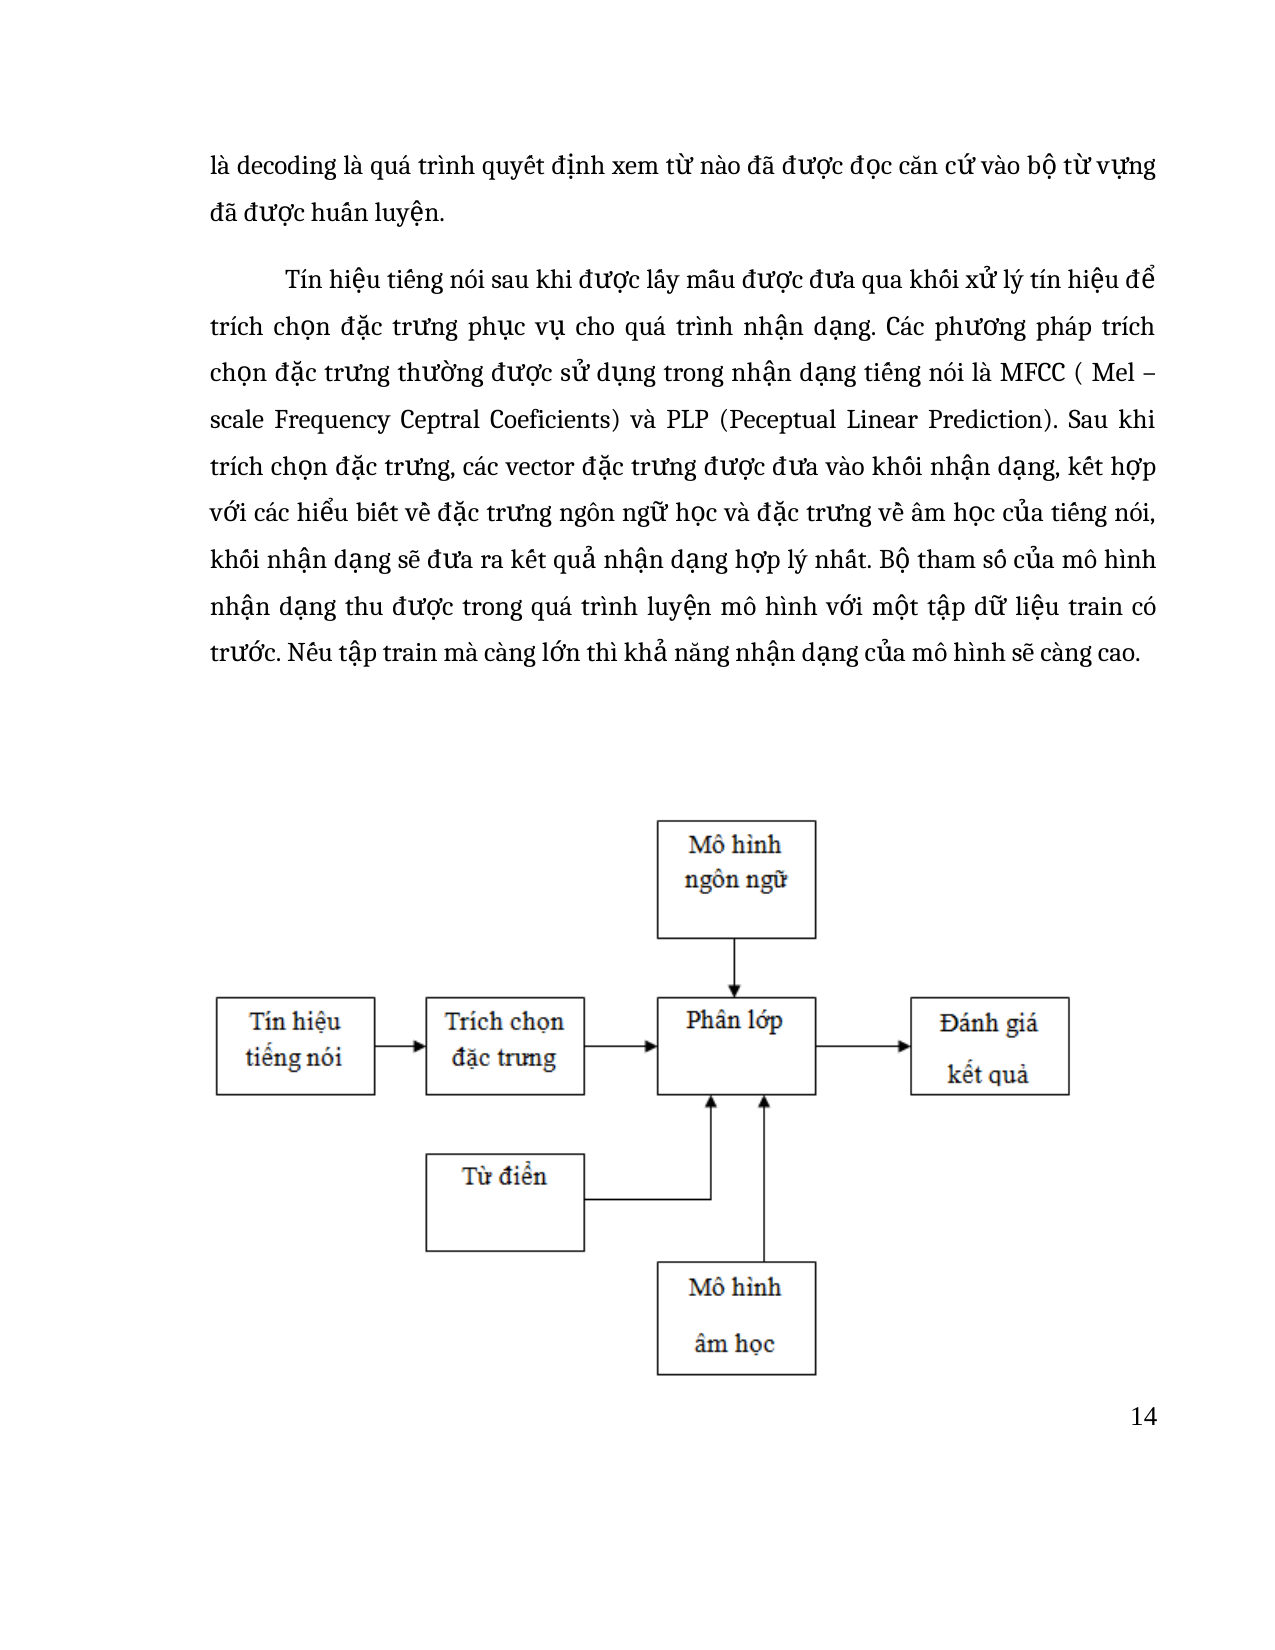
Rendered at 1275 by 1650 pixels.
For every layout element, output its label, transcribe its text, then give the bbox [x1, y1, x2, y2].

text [210, 150, 1157, 228]
picture [210, 772, 1081, 1382]
text Tín hiệu tiếng nói sau khi được lấy mẫu được đưa qua khối xử lý tín hiệu để trích chọn đặc trưng phục vụ cho quá trình nhận dạng. Các phương pháp trích chọn đặc trưng thường được sử dụng trong nhận dạng tiếng nói là MFCC ( Mel – scale Frequency Ceptral Coeficients) và PLP (Peceptual Linear Prediction). Sau khi trích chọn đặc trưng, các vector đặc trưng được đưa vào khối nhận dạng, kết hợp với các hiểu biết về đặc trưng ngôn ngữ học và đặc trưng về âm học của tiếng nói, khối nhận dạng sẽ đưa ra kết quả nhận dạng hợp lý nhất. Bộ tham số của mô hình nhận dạng thu được trong quá trình luyện mô hình với một tập dữ liệu train có trước. Nếu tập train mà càng lớn thì khả năng nhận dạng của mô hình sẽ càng cao. [210, 264, 1157, 669]
